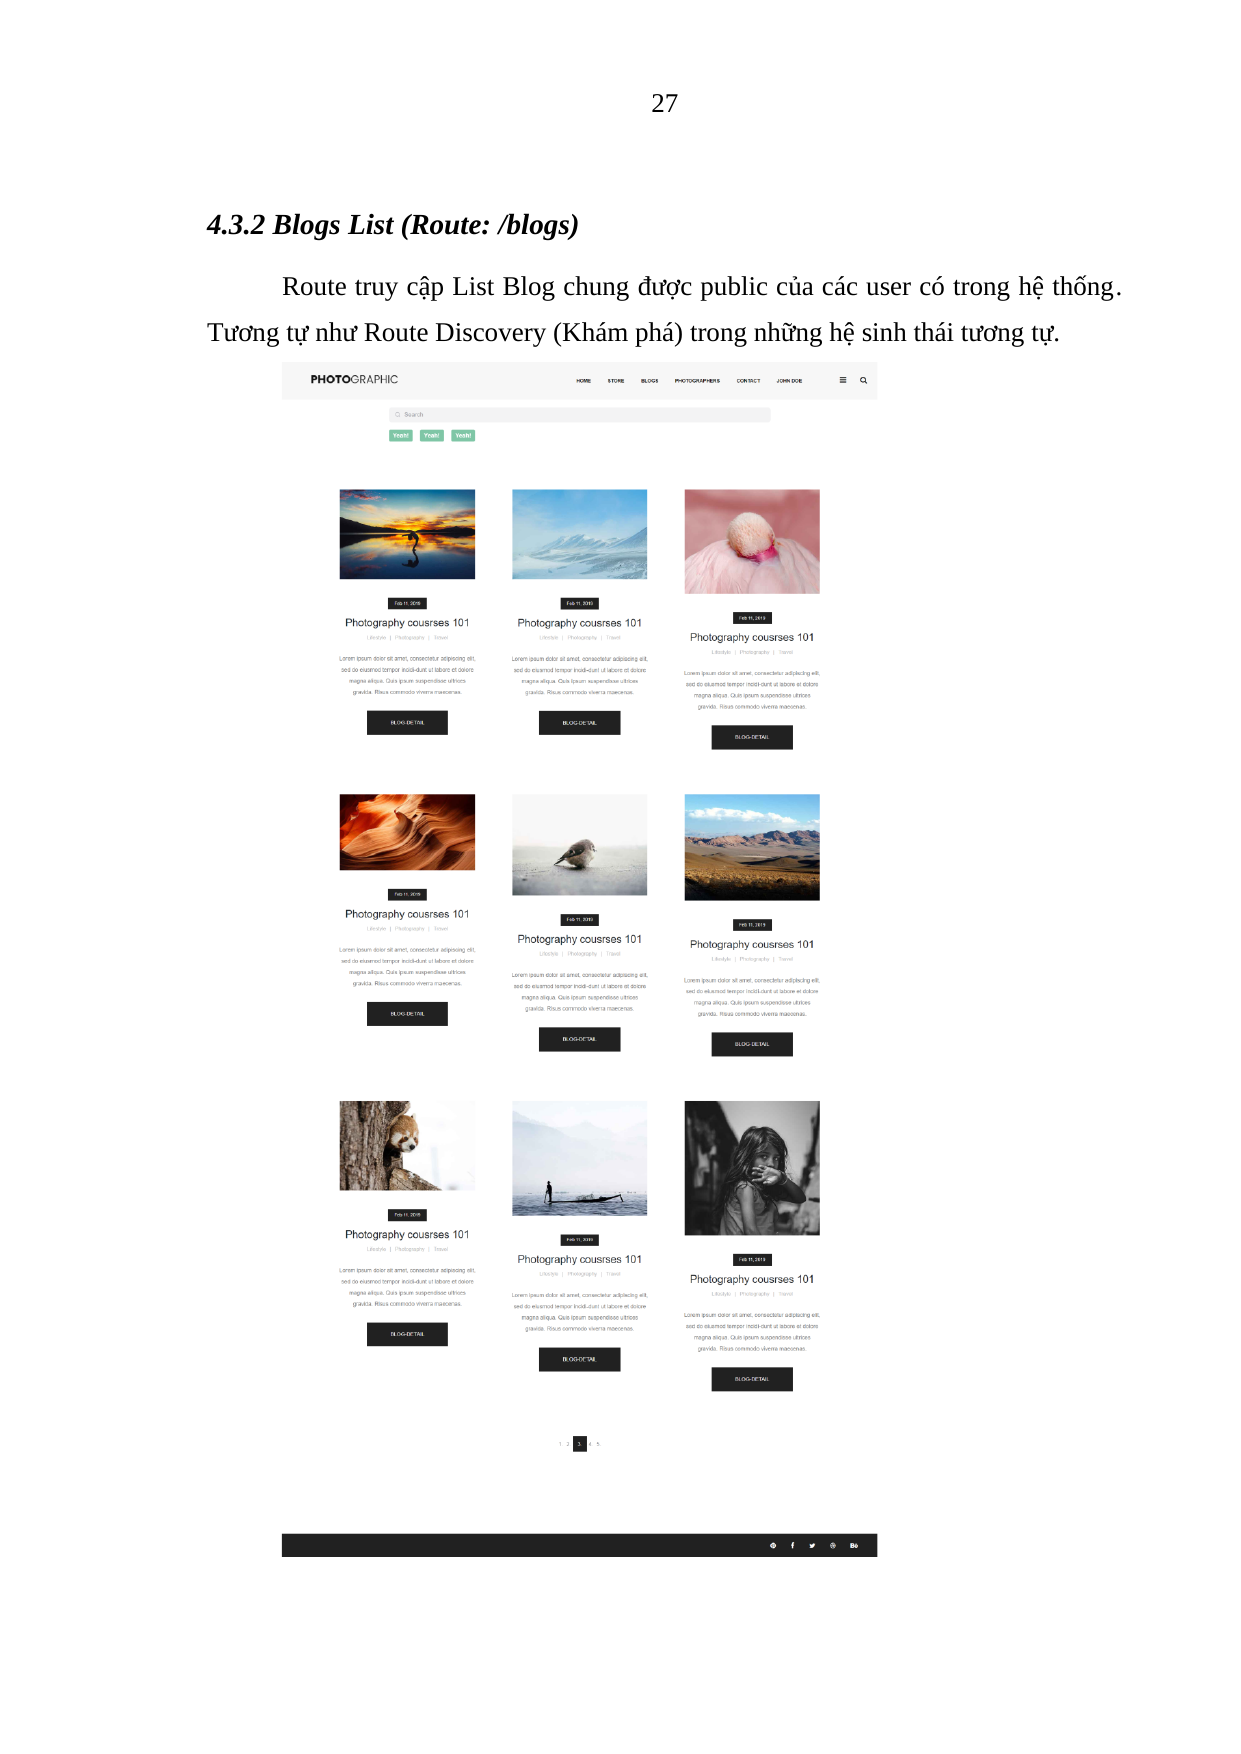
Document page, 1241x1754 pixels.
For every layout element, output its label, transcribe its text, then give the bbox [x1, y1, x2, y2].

text Route truy cập List Blog chung được public của các user có trong hệ thống. Tương tự như Route Discovery (Khám phá) trong những hệ sinh thái tương tự. [207, 269, 1122, 347]
picture [281, 362, 878, 1557]
subtitle Blogs List (Route: /blogs) [207, 207, 1122, 240]
